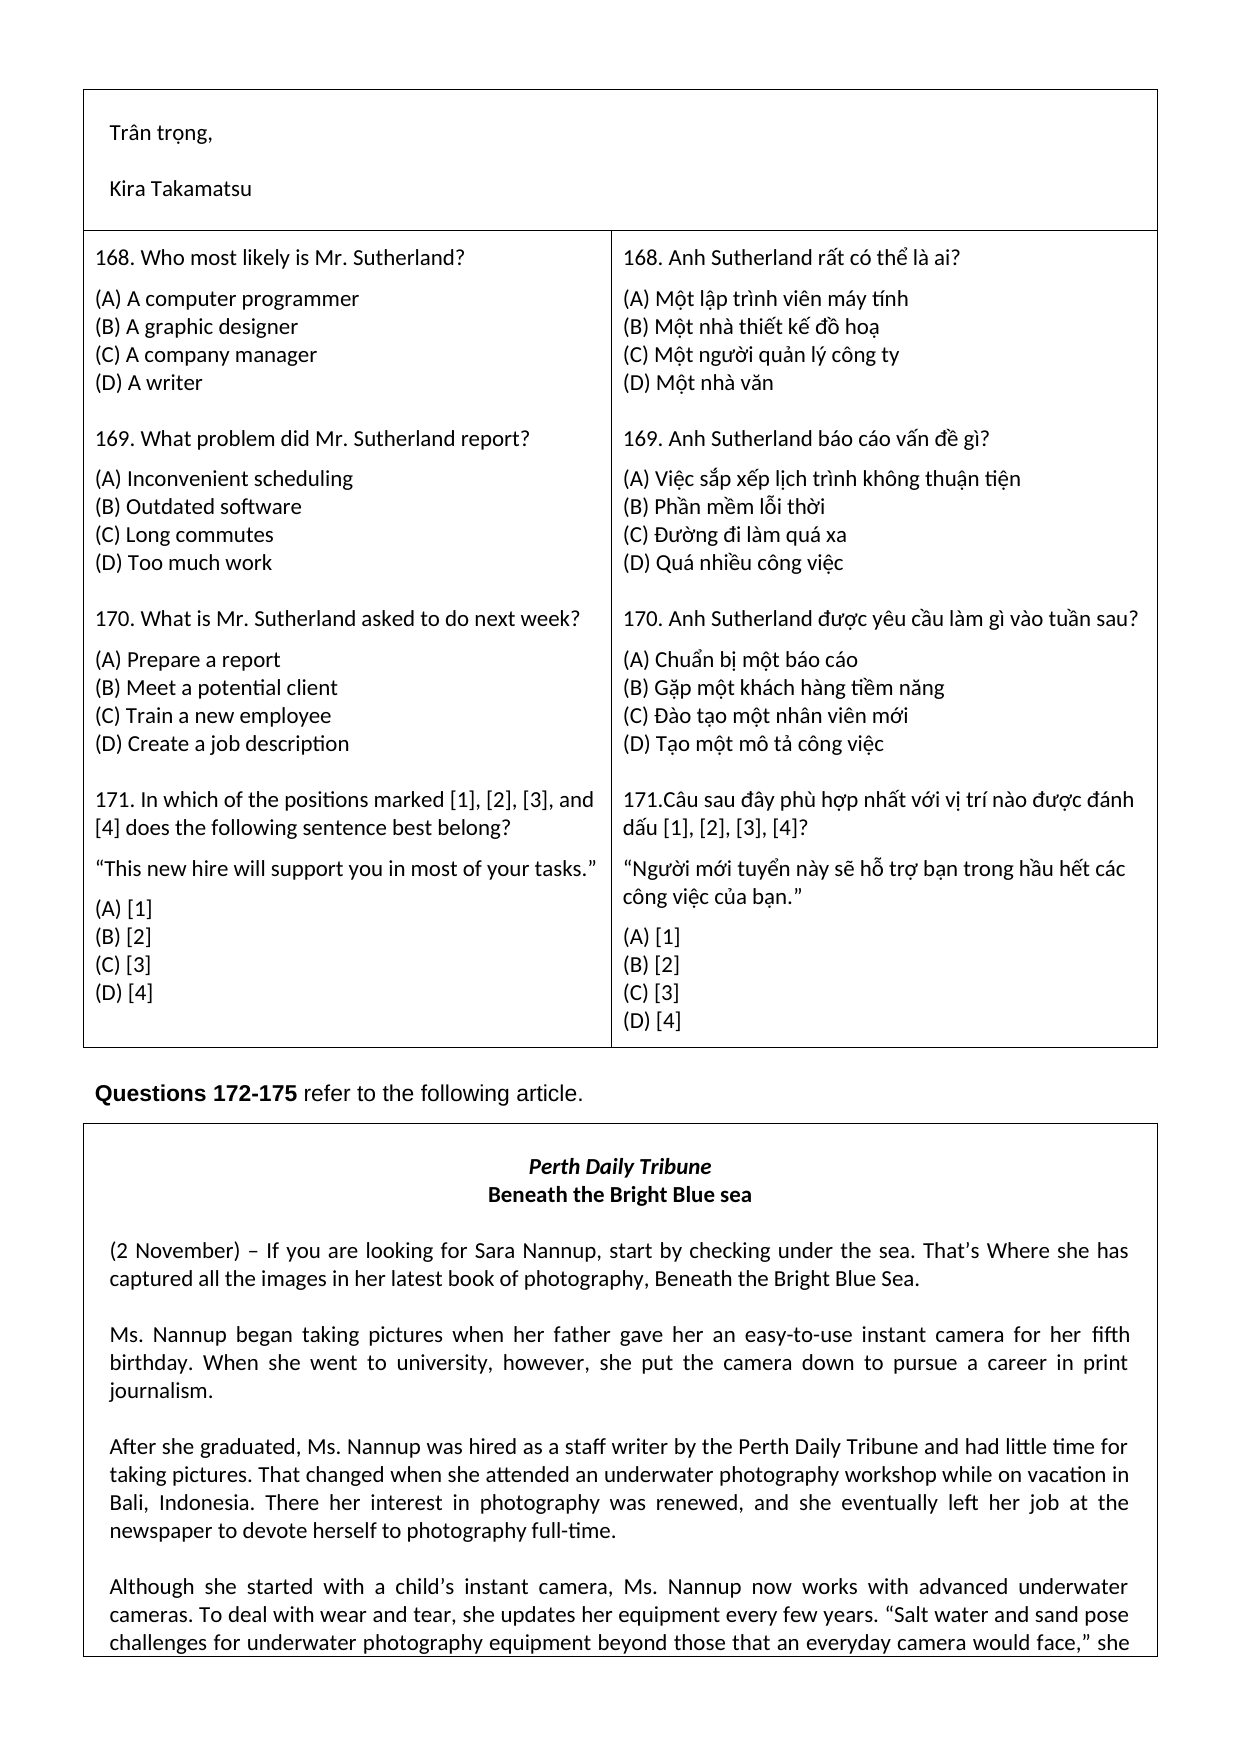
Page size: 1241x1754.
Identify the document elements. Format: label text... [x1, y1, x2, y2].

text Questions 172-175 refer to the following article. [94, 1080, 1146, 1106]
table_cell 168. Anh Sutherland rất có thể là ai? (A) Một lập trình viên máy tính (B) Một nhà thiết kế đồ hoạ (C) Một người quản lý công ty (D) Một nhà văn 169. Anh Sutherland báo cáo vấn đề gì? (A) Việc sắp xếp lịch trình không thuận tiện (B) Phần mềm lỗi thời (C) Đường đi làm quá xa (D) Quá nhiều công việc 170. Anh Sutherland được yêu cầu làm gì vào tuần sau? (A) Chuẩn bị một báo cáo (B) Gặp một khách hàng tiềm năng (C) Đào tạo một nhân viên mới (D) Tạo một mô tả công việc 171.Câu sau đây phù hợp nhất với vị trí nào được đánh dấu [1], [2], [3], [4]? “Người mới tuyển này sẽ hỗ trợ bạn trong hầu hết các công việc của bạn.” (A) [1] (B) [2] (C) [3] (D) [4] [612, 231, 1157, 1047]
table_cell 168. Who most likely is Mr. Sutherland? (A) A computer programmer (B) A graphic designer (C) A company manager (D) A writer 169. What problem did Mr. Sutherland report? (A) Inconvenient scheduling (B) Outdated software (C) Long commutes (D) Too much work 170. What is Mr. Sutherland asked to do next week? (A) Prepare a report (B) Meet a potential client (C) Train a new employee (D) Create a job description 171. In which of the positions marked [1], [2], [3], and [4] does the following sentence best belong? “This new hire will support you in most of your tasks.” (A) [1] (B) [2] (C) [3] (D) [4] [84, 231, 611, 1047]
